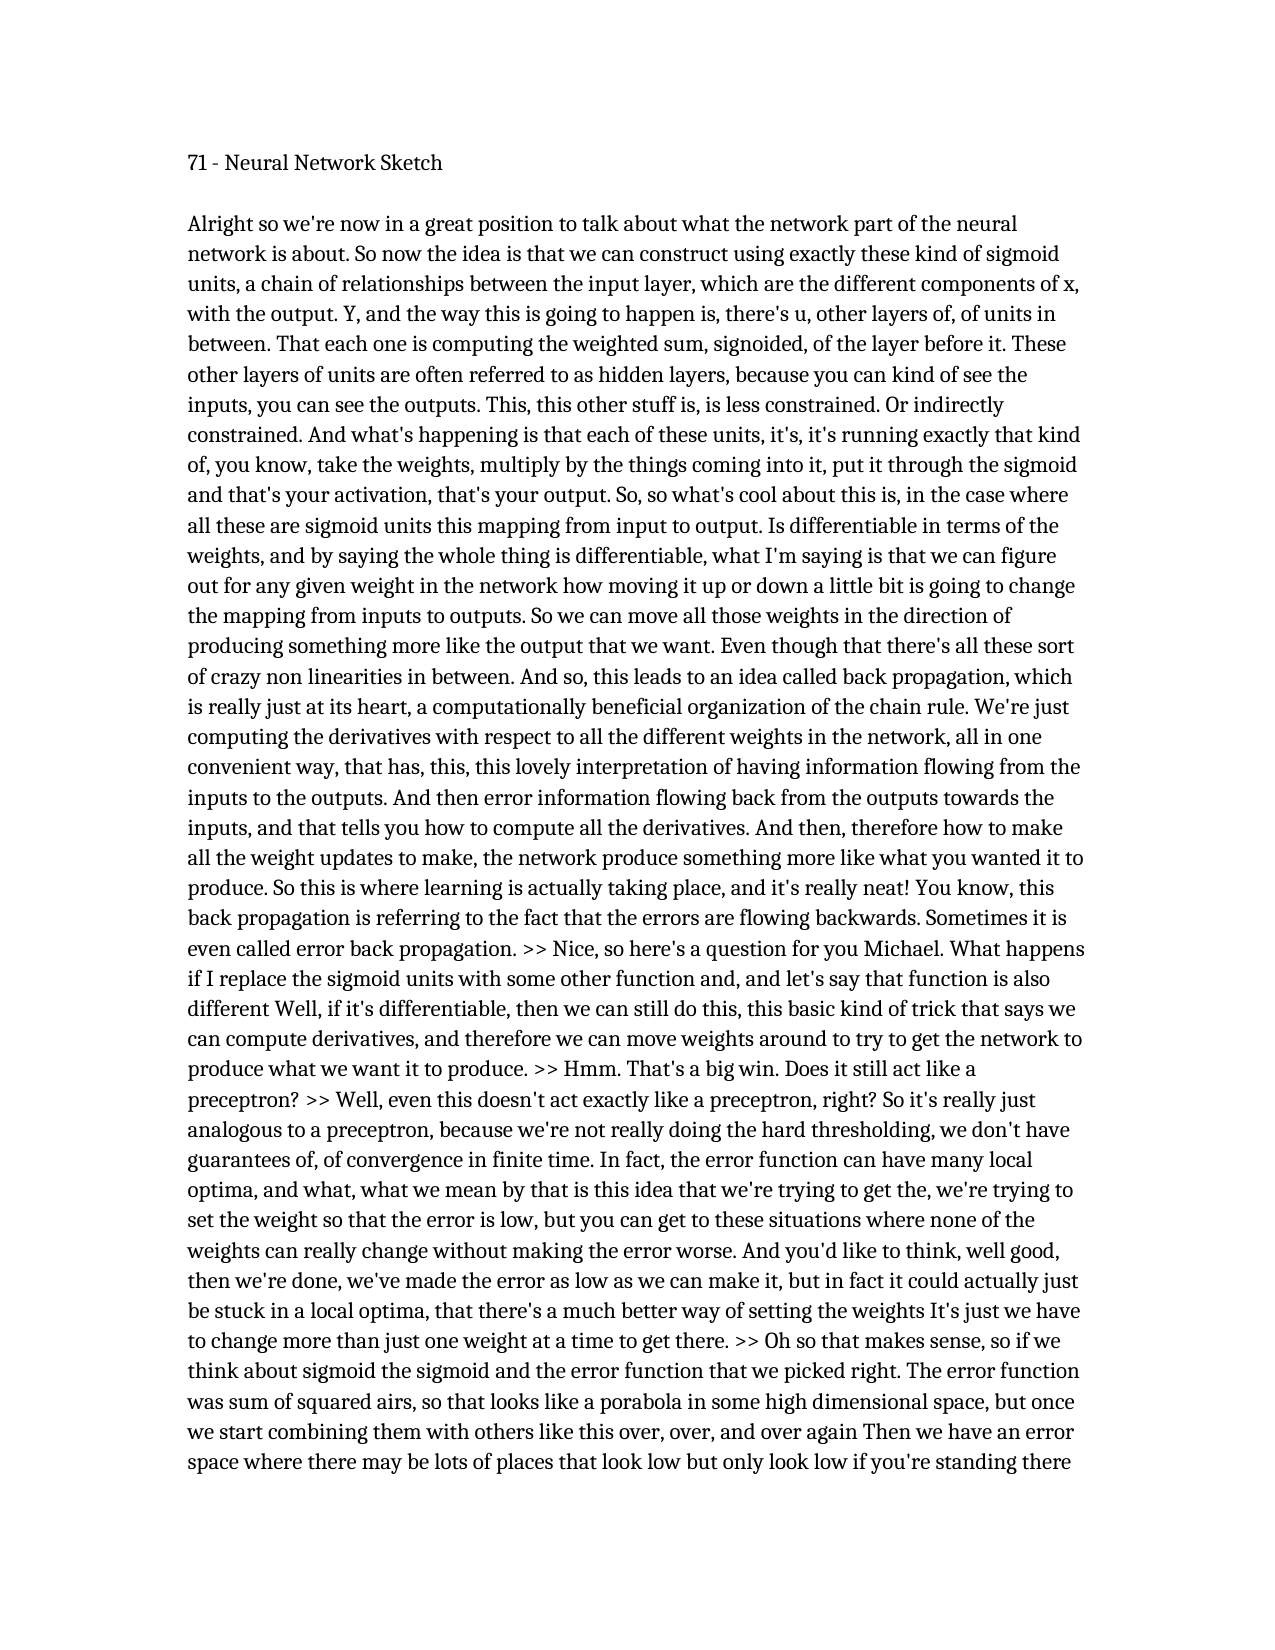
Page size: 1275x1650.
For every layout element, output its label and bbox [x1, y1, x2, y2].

text [187, 150, 1087, 1475]
